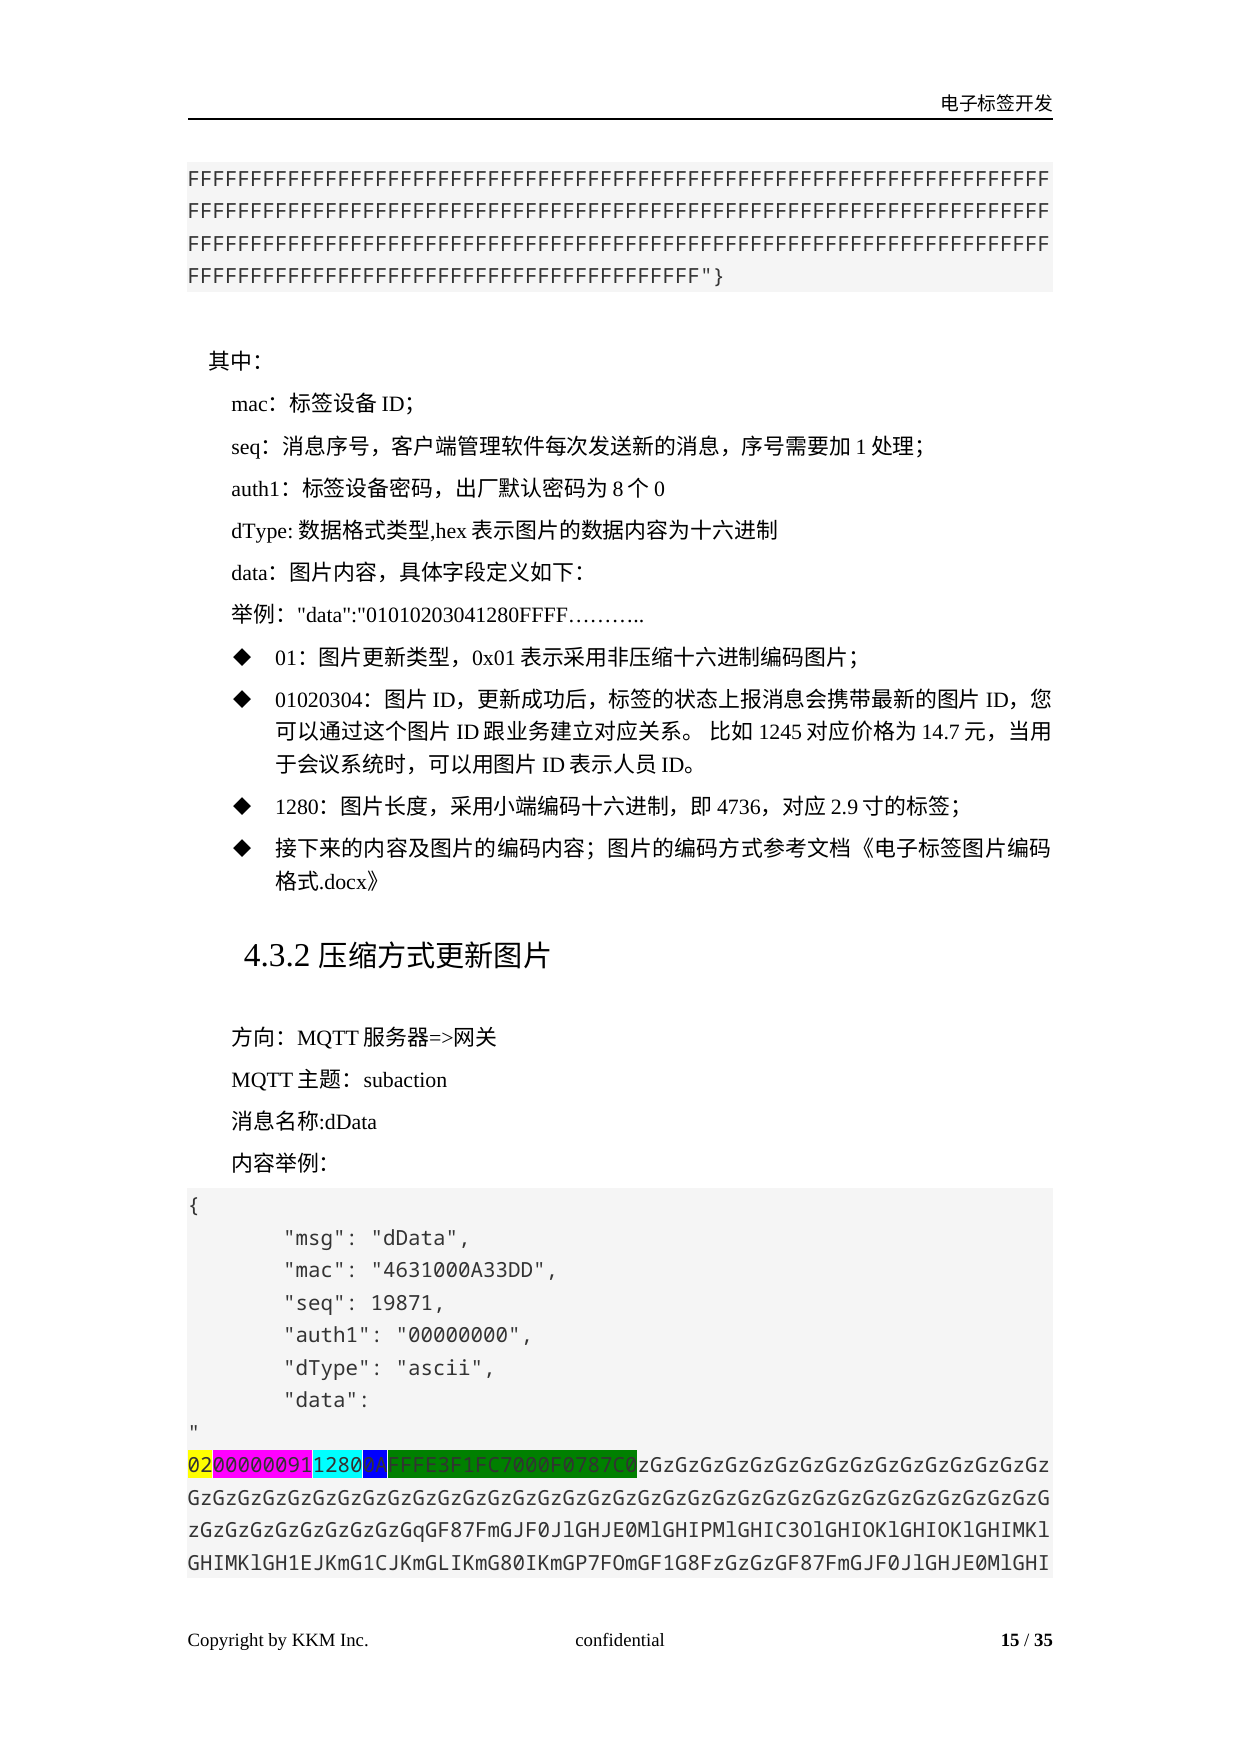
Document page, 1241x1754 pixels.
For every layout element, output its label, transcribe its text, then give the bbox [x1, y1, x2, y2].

text "seq": 19871, [187, 1286, 1053, 1318]
text data：图片内容，具体字段定义如下： [187, 555, 1053, 587]
text auth1：标签设备密码，出厂默认密码为8个0 [187, 470, 1053, 503]
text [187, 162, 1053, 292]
text mac：标签设备ID； [187, 386, 1053, 418]
text 方向：MQTT服务器=>网关 [187, 1019, 1053, 1052]
subtitle 压缩方式更新图片 [244, 921, 1053, 986]
list 1280：图片长度，采用小端编码十六进制，即4736，对应2.9寸的标签； [231, 788, 1053, 821]
text 消息名称:dData [187, 1104, 1053, 1136]
text 内容举例： [187, 1146, 1053, 1178]
text seq：消息序号，客户端管理软件每次发送新的消息，序号需要加1处理； [187, 428, 1053, 461]
text "auth1": "00000000", [187, 1318, 1053, 1351]
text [187, 1383, 1053, 1578]
text "msg": "dData", [187, 1221, 1053, 1253]
list 接下来的内容及图片的编码内容；图片的编码方式参考文档《电子标签图片编码格式.docx》 [231, 831, 1053, 896]
list 01020304：图片ID，更新成功后，标签的状态上报消息会携带最新的图片ID，您可以通过这个图片ID跟业务建立对应关系。 比如1245对应价格为14.7元，当用于会议系统时，可以用图片ID表示人员ID。 [231, 681, 1053, 779]
text 举例："data":"01010203041280FFFF……….. [187, 597, 1053, 629]
text "dType": "ascii", [187, 1351, 1053, 1383]
text dType: 数据格式类型,hex表示图片的数据内容为十六进制 [187, 513, 1053, 545]
text { [187, 1188, 1053, 1221]
text "mac": "4631000A33DD", [187, 1253, 1053, 1286]
list 01：图片更新类型，0x01表示采用非压缩十六进制编码图片； [231, 639, 1053, 672]
text 其中： [187, 344, 1053, 376]
text MQTT主题：subaction [187, 1062, 1053, 1094]
